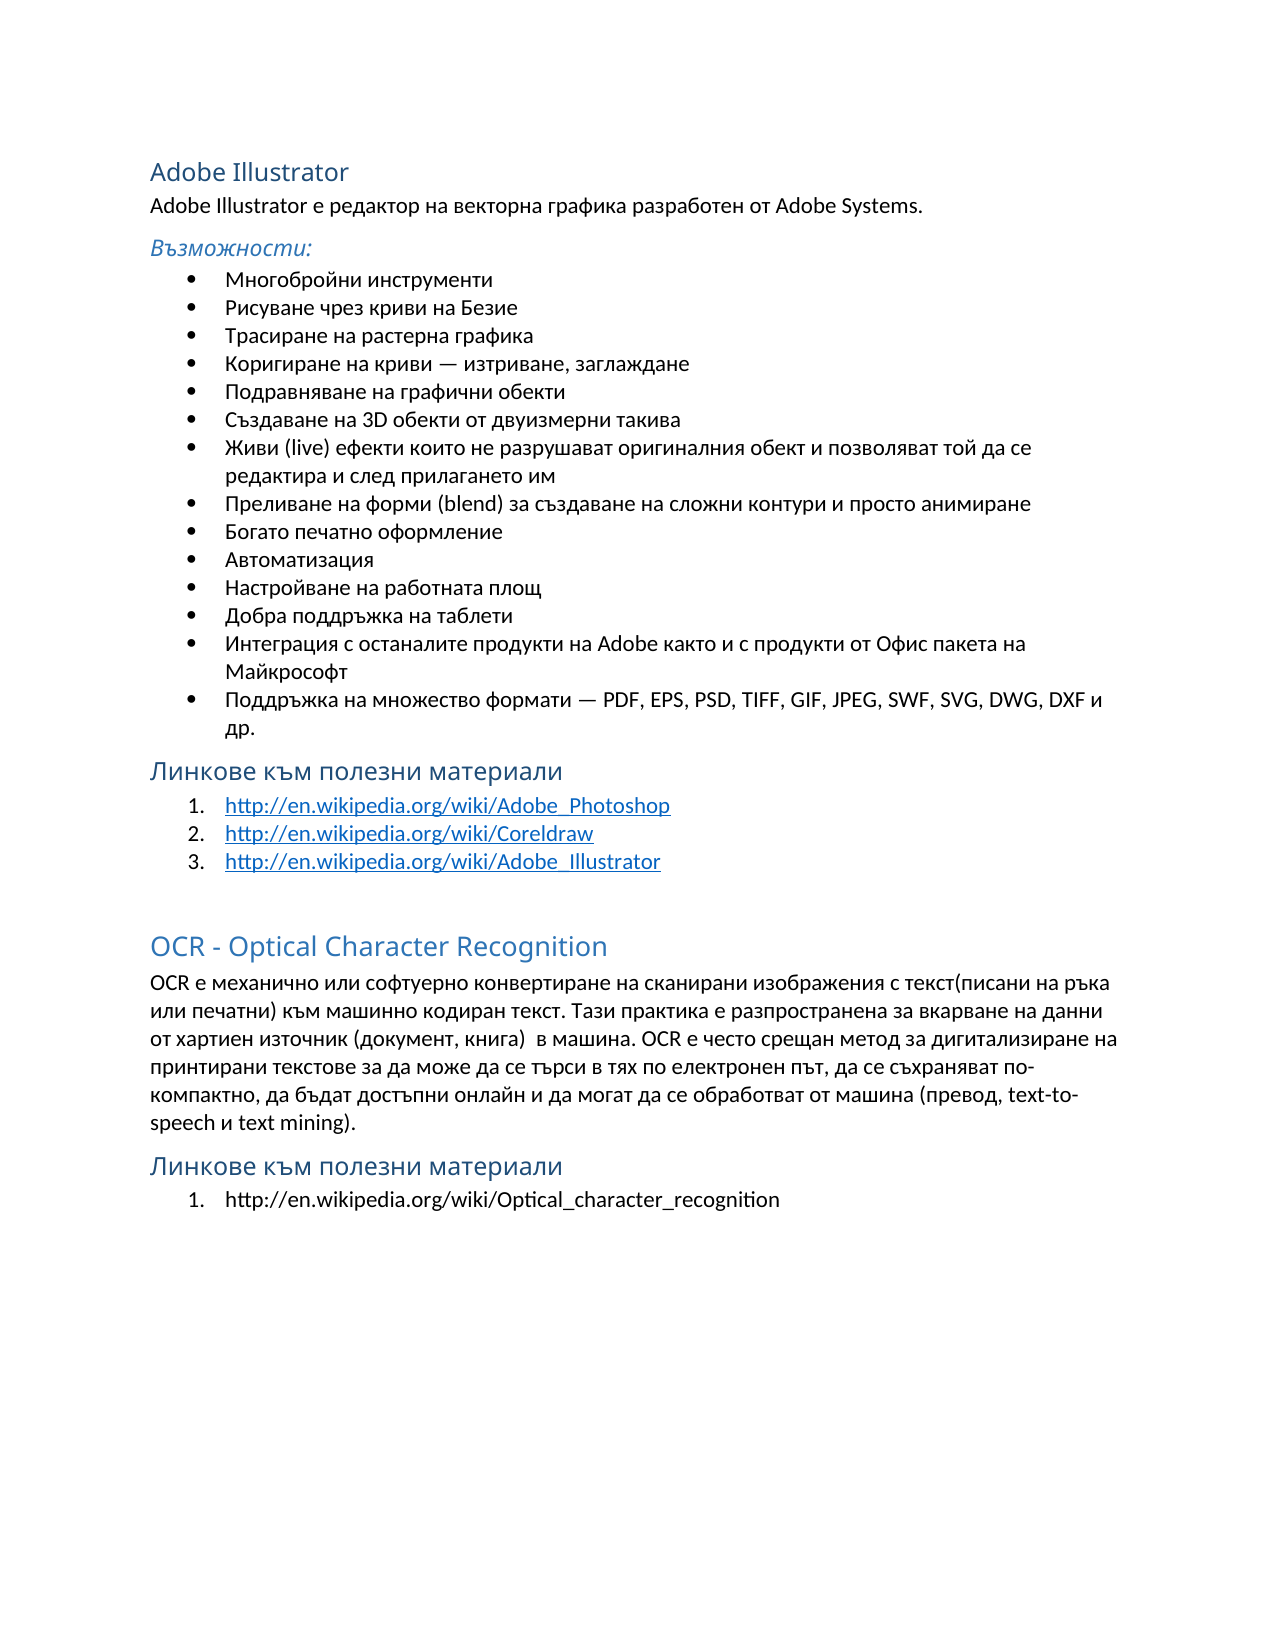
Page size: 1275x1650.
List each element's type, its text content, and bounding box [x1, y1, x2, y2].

list Преливане на форми (blend) за създаване на сложни контури и просто анимиране [187, 489, 1125, 517]
list Многобройни инструменти [187, 265, 1125, 293]
text Adobe Illustrator е редактор на векторна графика разработен от Adobe Systems. [150, 191, 1125, 219]
list Създаване на 3D обекти от двуизмерни такива [187, 405, 1125, 433]
list Коригиране на криви — изтриване, заглаждане [187, 349, 1125, 377]
list Добра поддръжка на таблети [187, 601, 1125, 629]
list Настройване на работната площ [187, 573, 1125, 601]
list http://en.wikipedia.org/wiki/Adobe_Photoshop [187, 791, 1125, 819]
subtitle OCR - Optical Character Recognition [150, 928, 1125, 965]
subtitle Линкове към полезни материали [150, 1148, 1125, 1182]
text OCR е механично или софтуерно конвертиране на сканирани изображения с текст(писани на ръка или печатни) към машинно кодиран текст. Тази практика е разпространена за вкарване на данни от хартиен източник (документ, книга) в машина. OCR e често срещан метод за дигитализиране на принтирани текстове за да може да се търси в тях по електронен път, да се съхраняват по-компактно, да бъдат достъпни онлайн и да могат да се обработват от машина (превод, text-to-speech и text mining). [150, 968, 1125, 1136]
list http://en.wikipedia.org/wiki/Adobe_Illustrator [187, 847, 1125, 875]
list Богато печатно оформление [187, 517, 1125, 545]
list Рисуване чрез криви на Безие [187, 293, 1125, 321]
list Трасиране на растерна графика [187, 321, 1125, 349]
list http://en.wikipedia.org/wiki/Coreldraw [187, 819, 1125, 847]
list http://en.wikipedia.org/wiki/Optical_character_recognition [187, 1185, 1125, 1213]
list Подравняване на графични обекти [187, 377, 1125, 405]
list Автоматизация [187, 545, 1125, 573]
subtitle Линкове към полезни материали [150, 754, 1125, 788]
subtitle Възможности: [150, 231, 1125, 263]
list Интеграция с останалите продукти на Adobe както и с продукти от Офис пакета на Майкрософт [187, 629, 1125, 686]
list Живи (live) ефекти които не разрушават оригиналния обект и позволяват той да се редактира и след прилагането им [187, 433, 1125, 489]
list Поддръжка на множество формати — PDF, EPS, PSD, TIFF, GIF, JPEG, SWF, SVG, DWG, DXF и др. [187, 686, 1125, 742]
subtitle Adobe Illustrator [150, 154, 1125, 188]
